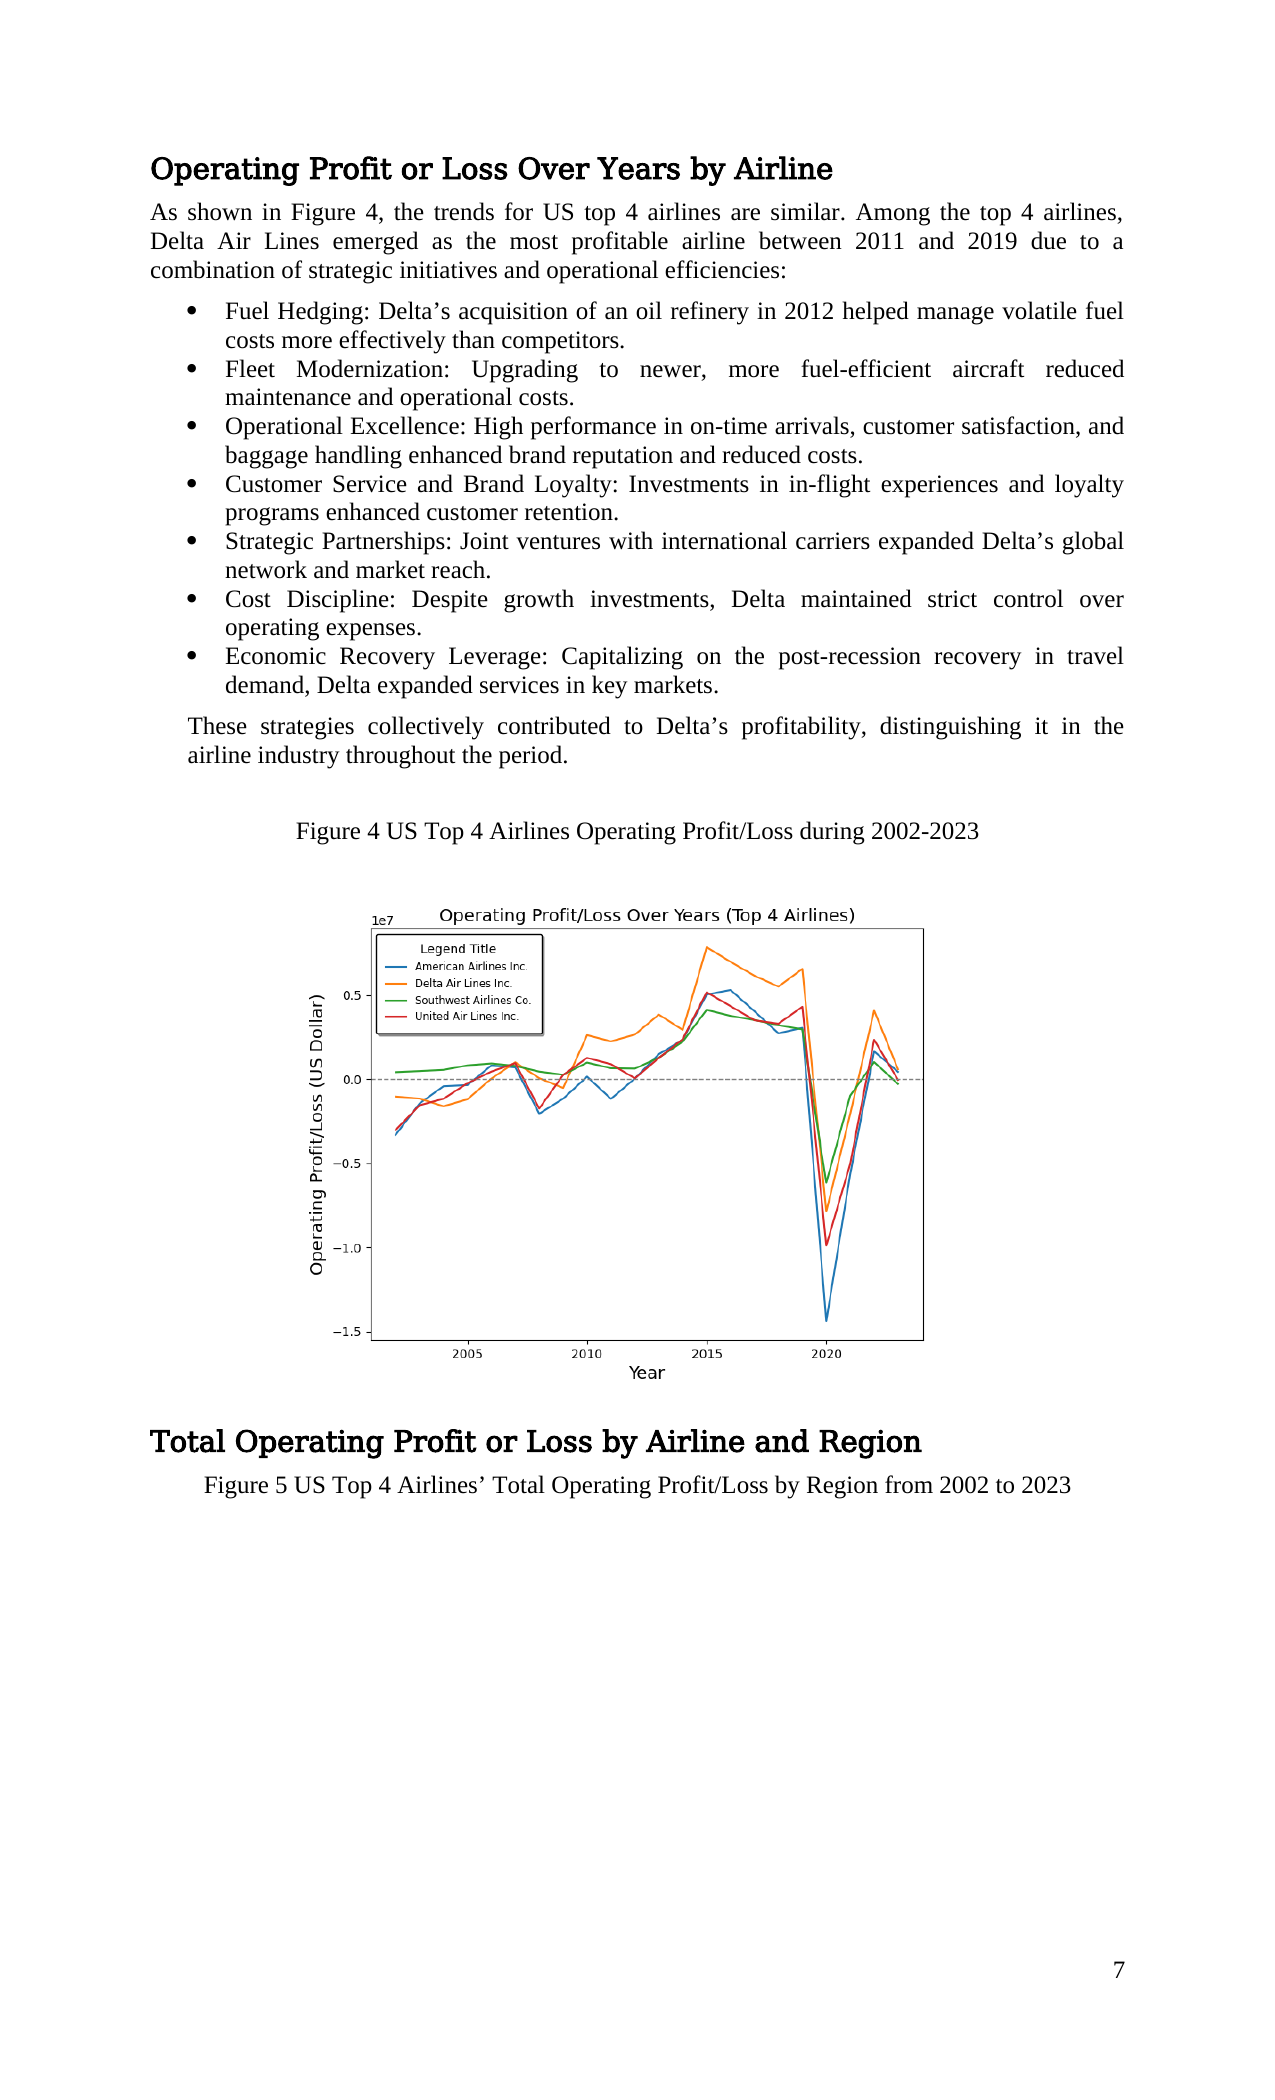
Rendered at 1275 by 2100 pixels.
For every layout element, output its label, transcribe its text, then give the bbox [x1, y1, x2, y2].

list Fleet Modernization: Upgrading to newer, more fuel-efficient aircraft reduced maintenance and operational costs. [187, 354, 1125, 411]
list Economic Recovery Leverage: Capitalizing on the post-recession recovery in travel demand, Delta expanded services in key markets. [187, 641, 1125, 699]
text Figure 4 US Top 4 Airlines Operating Profit/Loss during 2002-2023 [150, 816, 1125, 845]
text As shown in Figure 4, the trends for US top 4 airlines are similar. Among the top 4 airlines, Delta Air Lines emerged as the most profitable airline between 2011 and 2019 due to a combination of strategic initiatives and operational efficiencies: [150, 197, 1125, 284]
picture [281, 864, 994, 1398]
list Strategic Partnerships: Joint ventures with international carriers expanded Delta’s global network and market reach. [187, 526, 1125, 584]
list Customer Service and Brand Loyalty: Investments in in-flight experiences and loyalty programs enhanced customer retention. [187, 469, 1125, 526]
text These strategies collectively contributed to Delta’s profitability, distinguishing it in the airline industry throughout the period. [187, 711, 1125, 769]
list Operational Excellence: High performance in on-time arrivals, customer satisfaction, and baggage handling enhanced brand reputation and reduced costs. [187, 411, 1125, 469]
subtitle Total Operating Profit or Loss by Airline and Region [150, 1423, 1125, 1458]
list Cost Discipline: Despite growth investments, Delta maintained strict control over operating expenses. [187, 584, 1125, 641]
subtitle Operating Profit or Loss Over Years by Airline [150, 150, 1125, 185]
text Figure 5 US Top 4 Airlines’ Total Operating Profit/Loss by Region from 2002 to 2023 [150, 1470, 1125, 1499]
list Fuel Hedging: Delta’s acquisition of an oil refinery in 2012 helped manage volatile fuel costs more effectively than competitors. [187, 296, 1125, 354]
